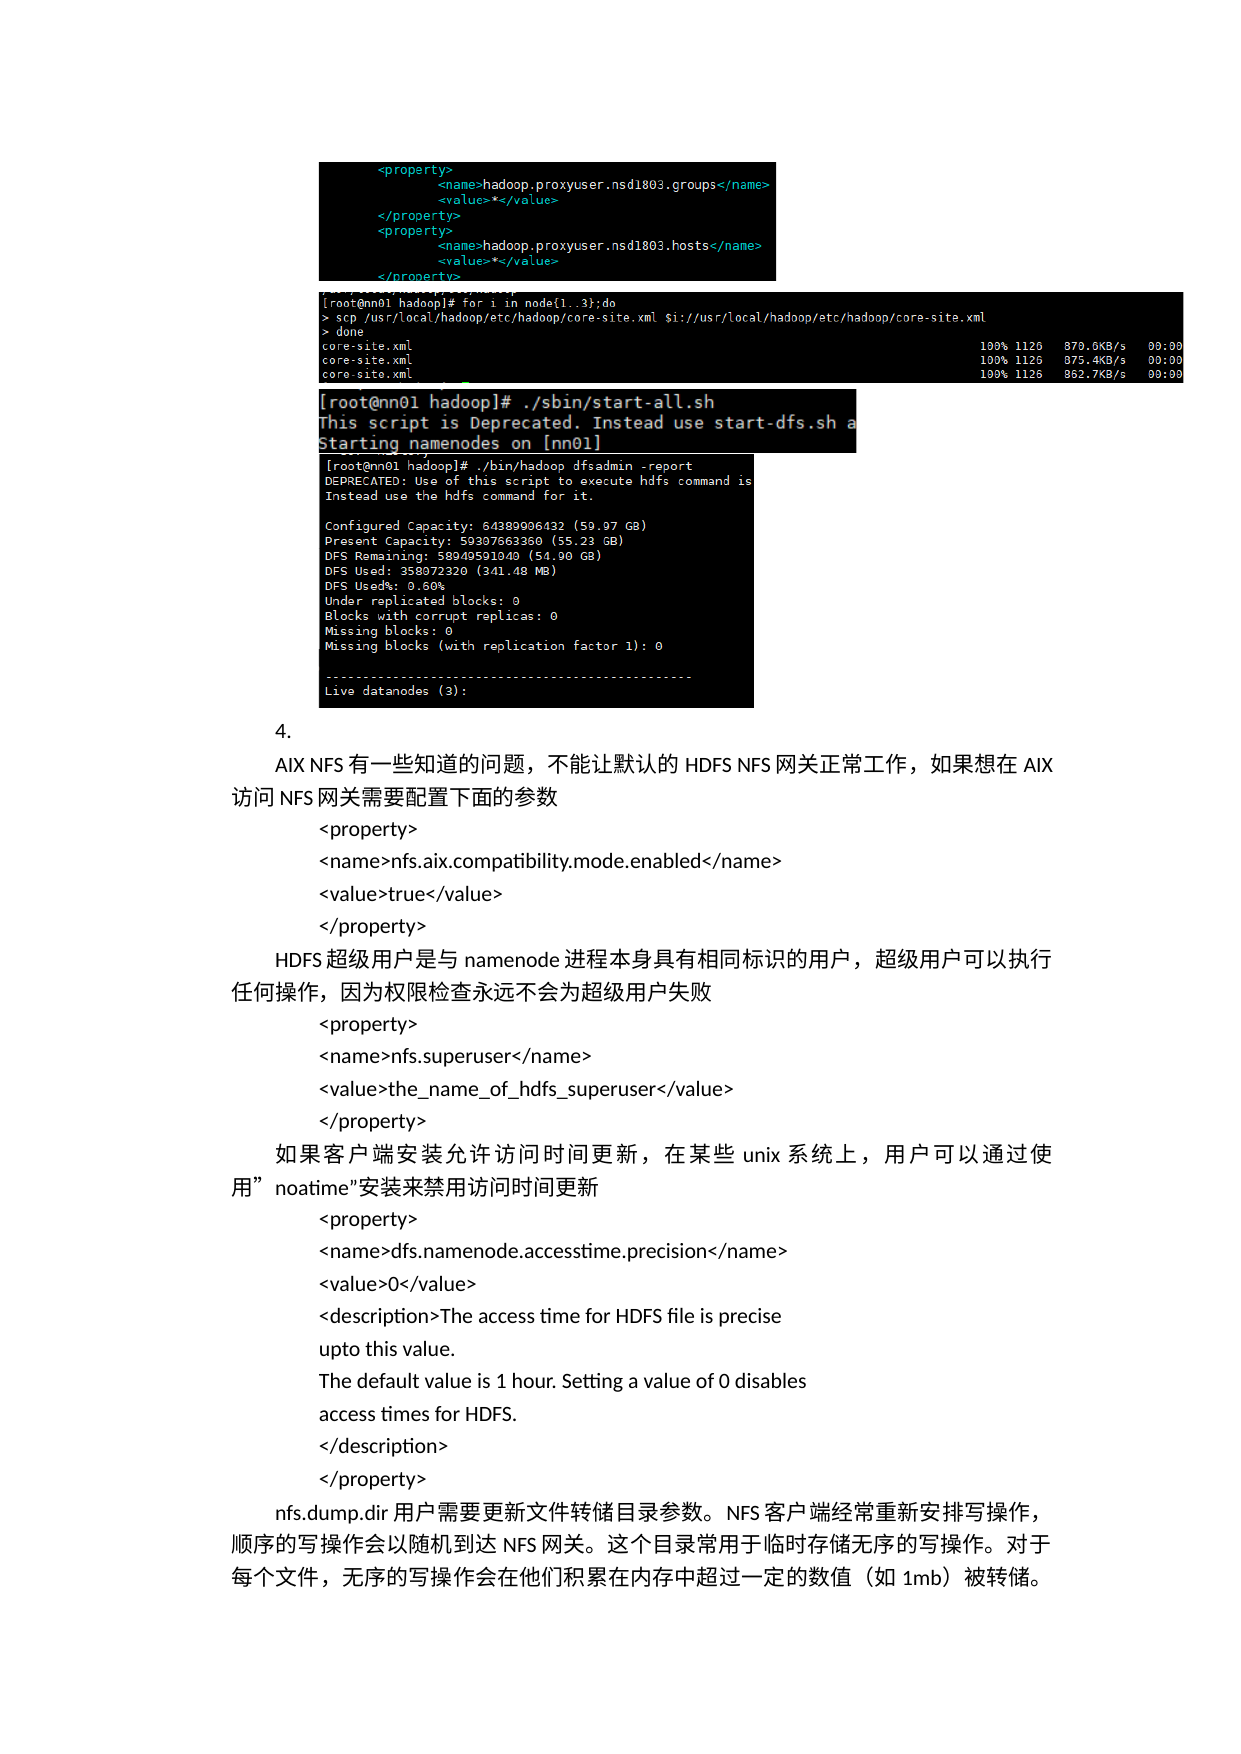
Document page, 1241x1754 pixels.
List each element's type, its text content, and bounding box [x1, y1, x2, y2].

list <property> [275, 1007, 1053, 1039]
list access times for HDFS. [275, 1397, 1053, 1429]
list HDFS超级用户是与namenode进程本身具有相同标识的用户，超级用户可以执行任何操作，因为权限检查永远不会为超级用户失败 [231, 942, 1053, 1007]
list <name>dfs.namenode.accesstime.precision</name> [275, 1234, 1053, 1267]
picture [318, 162, 777, 281]
list <value>0</value> [275, 1267, 1053, 1299]
list <value>true</value> [275, 877, 1053, 909]
list <name>nfs.aix.compatibility.mode.enabled</name> [275, 844, 1053, 877]
list <property> [275, 812, 1053, 844]
list <value>the_name_of_hdfs_superuser</value> [275, 1072, 1053, 1104]
picture [318, 292, 1184, 383]
list The default value is 1 hour. Setting a value of 0 disables [275, 1364, 1053, 1397]
list <property> [275, 1202, 1053, 1234]
list </description> [275, 1429, 1053, 1462]
list <description>The access time for HDFS file is precise [275, 1299, 1053, 1332]
list AIX NFS有一些知道的问题，不能让默认的HDFS NFS网关正常工作，如果想在AIX访问NFS网关需要配置下面的参数 [231, 747, 1053, 812]
list </property> [275, 1104, 1053, 1137]
list <name>nfs.superuser</name> [275, 1039, 1053, 1072]
list 如果客户端安装允许访问时间更新，在某些unix系统上，用户可以通过使用”noatime”安装来禁用访问时间更新 [231, 1137, 1053, 1202]
list </property> [275, 909, 1053, 942]
picture [318, 454, 754, 708]
list </property> [275, 1462, 1053, 1494]
picture [318, 389, 857, 453]
list upto this value. [275, 1332, 1053, 1364]
